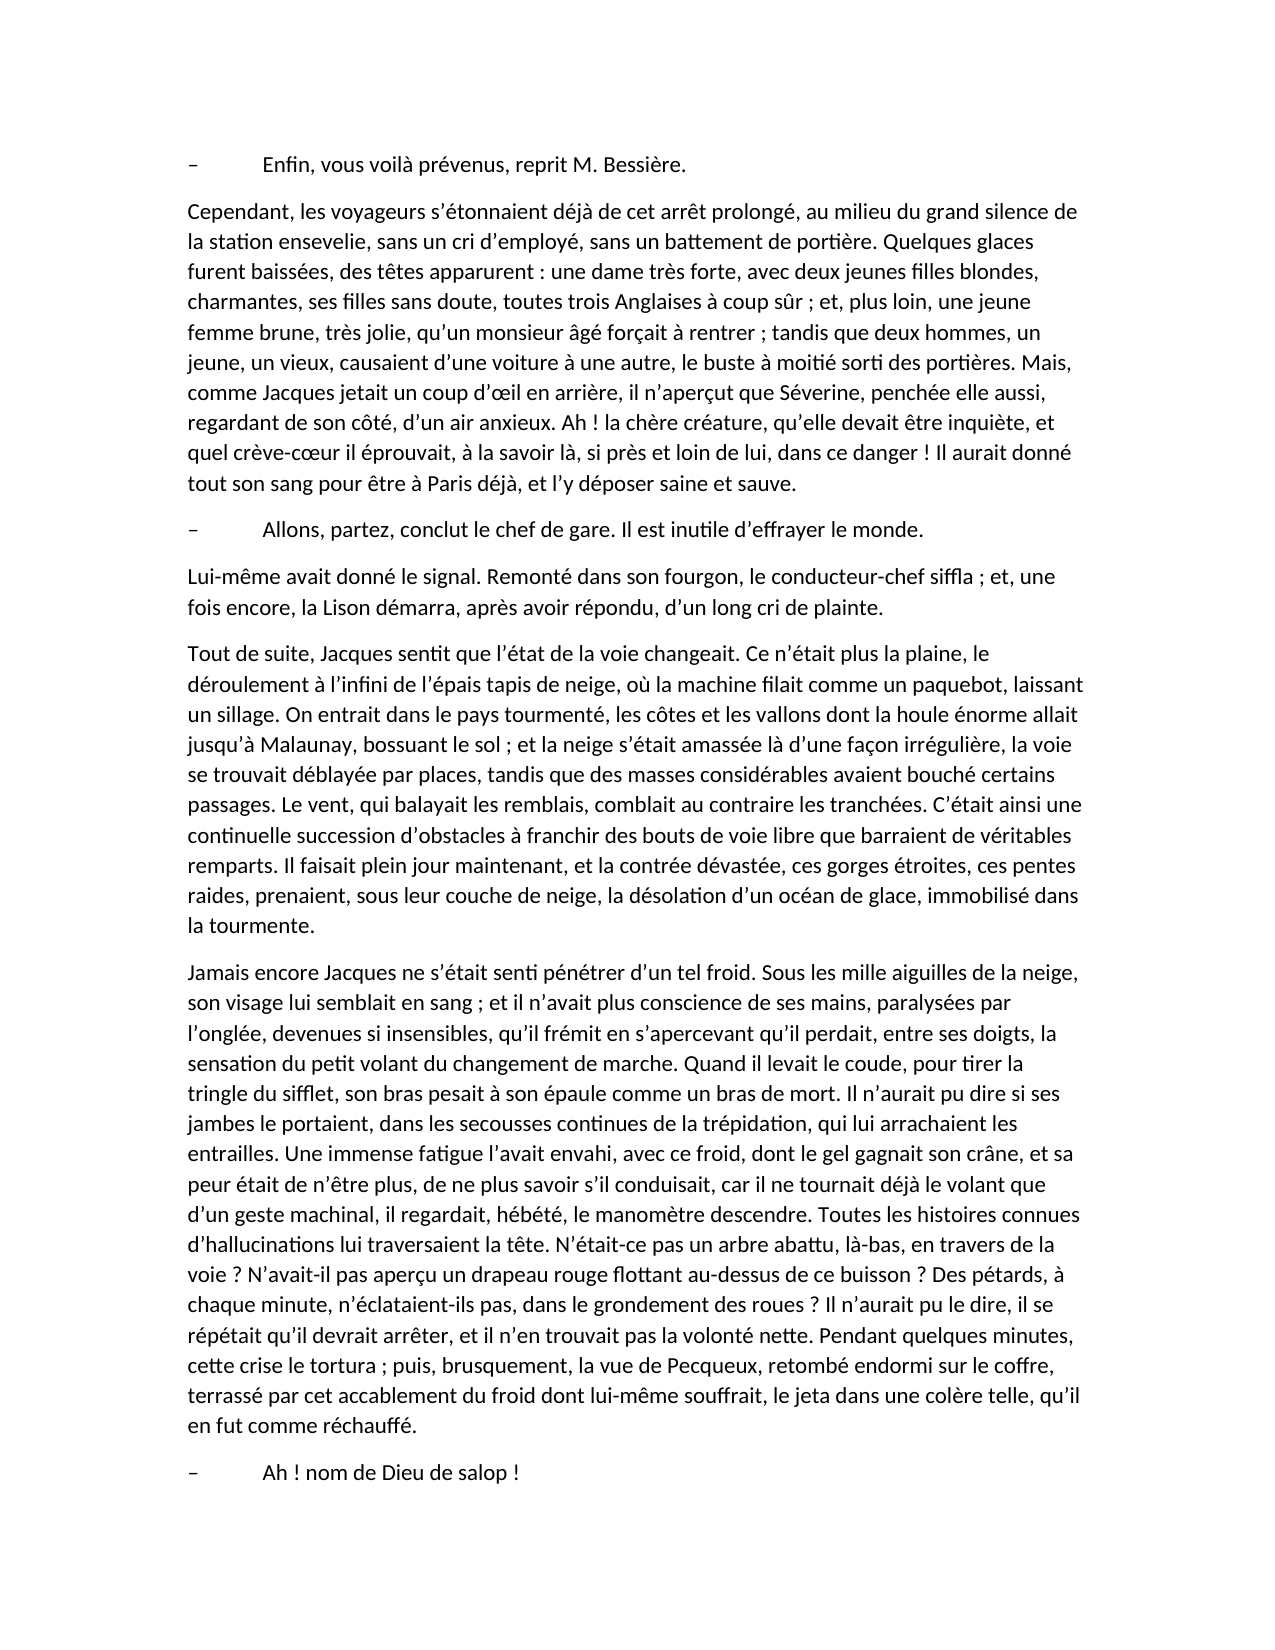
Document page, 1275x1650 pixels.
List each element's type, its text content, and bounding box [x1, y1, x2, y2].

text – Ah ! nom de Dieu de salop ! [187, 1458, 1087, 1486]
text – Enfin, vous voilà prévenus, reprit M. Bessière. [187, 150, 1087, 178]
text Tout de suite, Jacques sentit que l’état de la voie changeait. Ce n’était plus la plaine, le déroulement à l’infini de l’épais tapis de neige, où la machine filait comme un paquebot, laissant un sillage. On entrait dans le pays tourmenté, les côtes et les vallons dont la houle énorme allait jusqu’à Malaunay, bossuant le sol ; et la neige s’était amassée là d’une façon irrégulière, la voie se trouvait déblayée par places, tandis que des masses considérables avaient bouché certains passages. Le vent, qui balayait les remblais, comblait au contraire les tranchées. C’était ainsi une continuelle succession d’obstacles à franchir des bouts de voie libre que barraient de véritables remparts. Il faisait plein jour maintenant, et la contrée dévastée, ces gorges étroites, ces pentes raides, prenaient, sous leur couche de neige, la désolation d’un océan de glace, immobilisé dans la tourmente. [187, 639, 1087, 939]
text Lui-même avait donné le signal. Remonté dans son fourgon, le conducteur-chef siffla ; et, une fois encore, la Lison démarra, après avoir répondu, d’un long cri de plainte. [187, 562, 1087, 621]
text Cependant, les voyageurs s’étonnaient déjà de cet arrêt prolongé, au milieu du grand silence de la station ensevelie, sans un cri d’employé, sans un battement de portière. Quelques glaces furent baissées, des têtes apparurent : une dame très forte, avec deux jeunes filles blondes, charmantes, ses filles sans doute, toutes trois Anglaises à coup sûr ; et, plus loin, une jeune femme brune, très jolie, qu’un monsieur âgé forçait à rentrer ; tandis que deux hommes, un jeune, un vieux, causaient d’une voiture à une autre, le buste à moitié sorti des portières. Mais, comme Jacques jetait un coup d’œil en arrière, il n’aperçut que Séverine, penchée elle aussi, regardant de son côté, d’un air anxieux. Ah ! la chère créature, qu’elle devait être inquiète, et quel crève-cœur il éprouvait, à la savoir là, si près et loin de lui, dans ce danger ! Il aurait donné tout son sang pour être à Paris déjà, et l’y déposer saine et sauve. [187, 197, 1087, 497]
text Jamais encore Jacques ne s’était senti pénétrer d’un tel froid. Sous les mille aiguilles de la neige, son visage lui semblait en sang ; et il n’avait plus conscience de ses mains, paralysées par l’onglée, devenues si insensibles, qu’il frémit en s’apercevant qu’il perdait, entre ses doigts, la sensation du petit volant du changement de marche. Quand il levait le coude, pour tirer la tringle du sifflet, son bras pesait à son épaule comme un bras de mort. Il n’aurait pu dire si ses jambes le portaient, dans les secousses continues de la trépidation, qui lui arrachaient les entrailles. Une immense fatigue l’avait envahi, avec ce froid, dont le gel gagnait son crâne, et sa peur était de n’être plus, de ne plus savoir s’il conduisait, car il ne tournait déjà le volant que d’un geste machinal, il regardait, hébété, le manomètre descendre. Toutes les histoires connues d’hallucinations lui traversaient la tête. N’était-ce pas un arbre abattu, là-bas, en travers de la voie ? N’avait-il pas aperçu un drapeau rouge flottant au-dessus de ce buisson ? Des pétards, à chaque minute, n’éclataient-ils pas, dans le grondement des roues ? Il n’aurait pu le dire, il se répétait qu’il devrait arrêter, et il n’en trouvait pas la volonté nette. Pendant quelques minutes, cette crise le tortura ; puis, brusquement, la vue de Pecqueux, retombé endormi sur le coffre, terrassé par cet accablement du froid dont lui-même souffrait, le jeta dans une colère telle, qu’il en fut comme réchauffé. [187, 958, 1087, 1439]
text – Allons, partez, conclut le chef de gare. Il est inutile d’effrayer le monde. [187, 516, 1087, 544]
